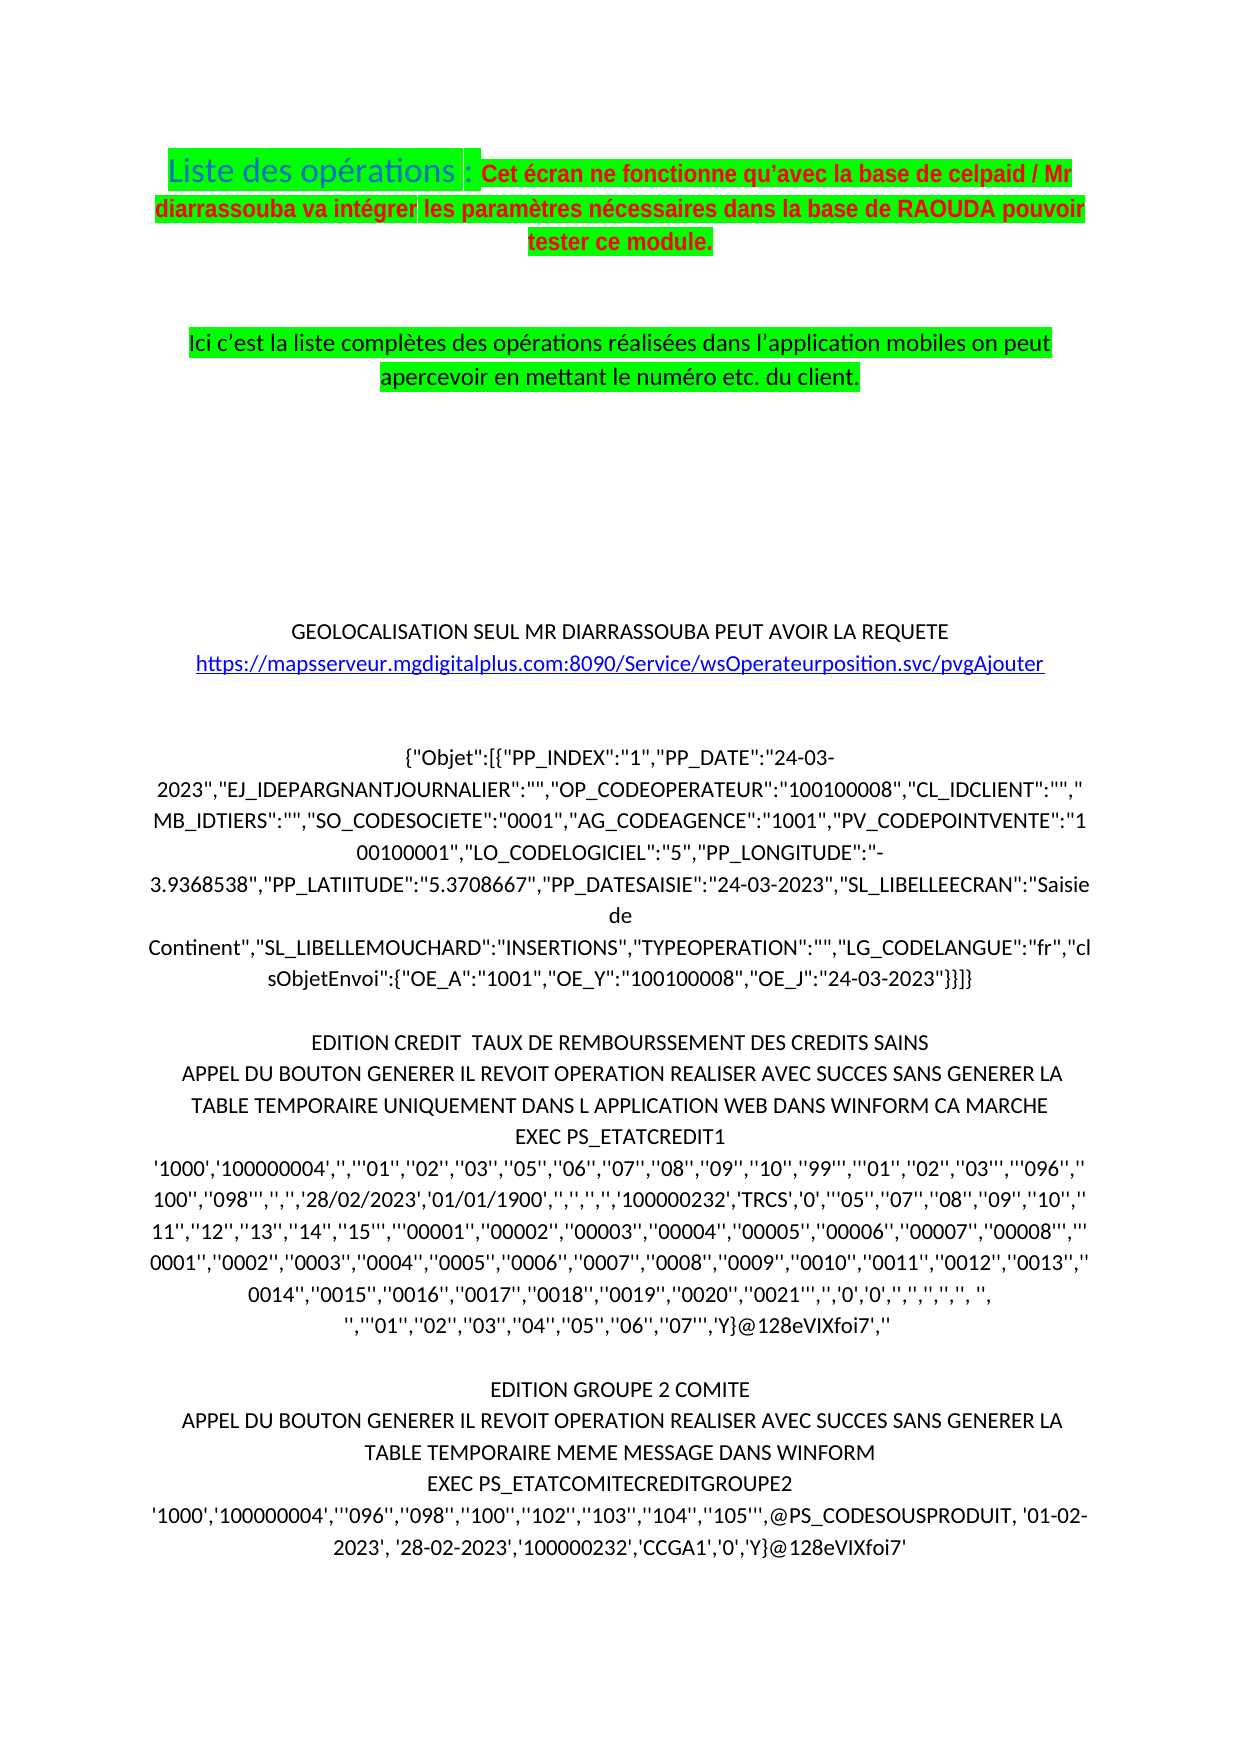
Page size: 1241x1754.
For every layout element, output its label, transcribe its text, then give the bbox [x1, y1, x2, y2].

text Liste des opérations : Cet écran ne fonctionne qu’avec la base de celpaid / Mr diarrassouba va intégrer les paramètres nécessaires dans la base de RAOUDA pouvoir tester ce module. [148, 148, 1093, 256]
text Ici c’est la liste complètes des opérations réalisées dans l’application mobiles on peut apercevoir en mettant le numéro etc. du client. [148, 327, 1093, 392]
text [148, 617, 1093, 1592]
